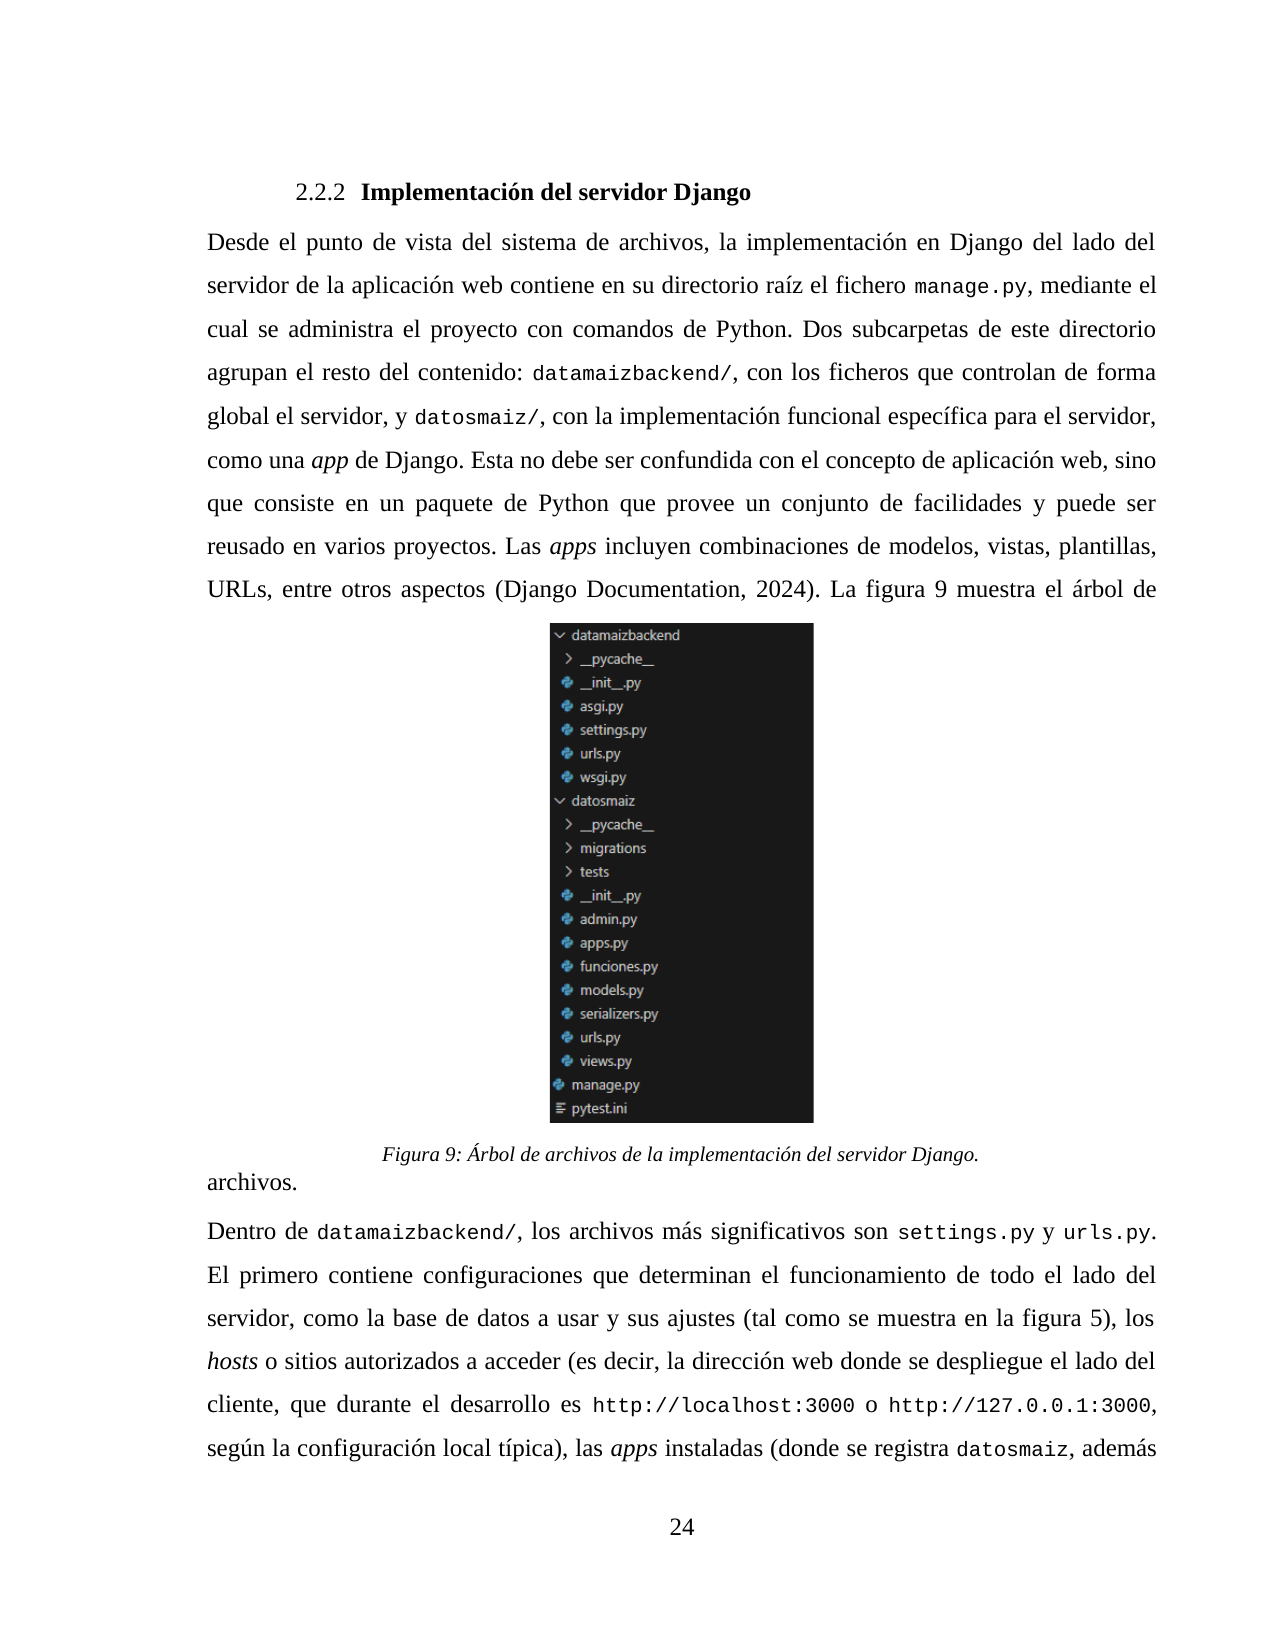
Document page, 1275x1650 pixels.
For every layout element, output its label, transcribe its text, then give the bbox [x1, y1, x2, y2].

picture [549, 623, 814, 1123]
subtitle Implementación del servidor Django [295, 177, 1157, 206]
